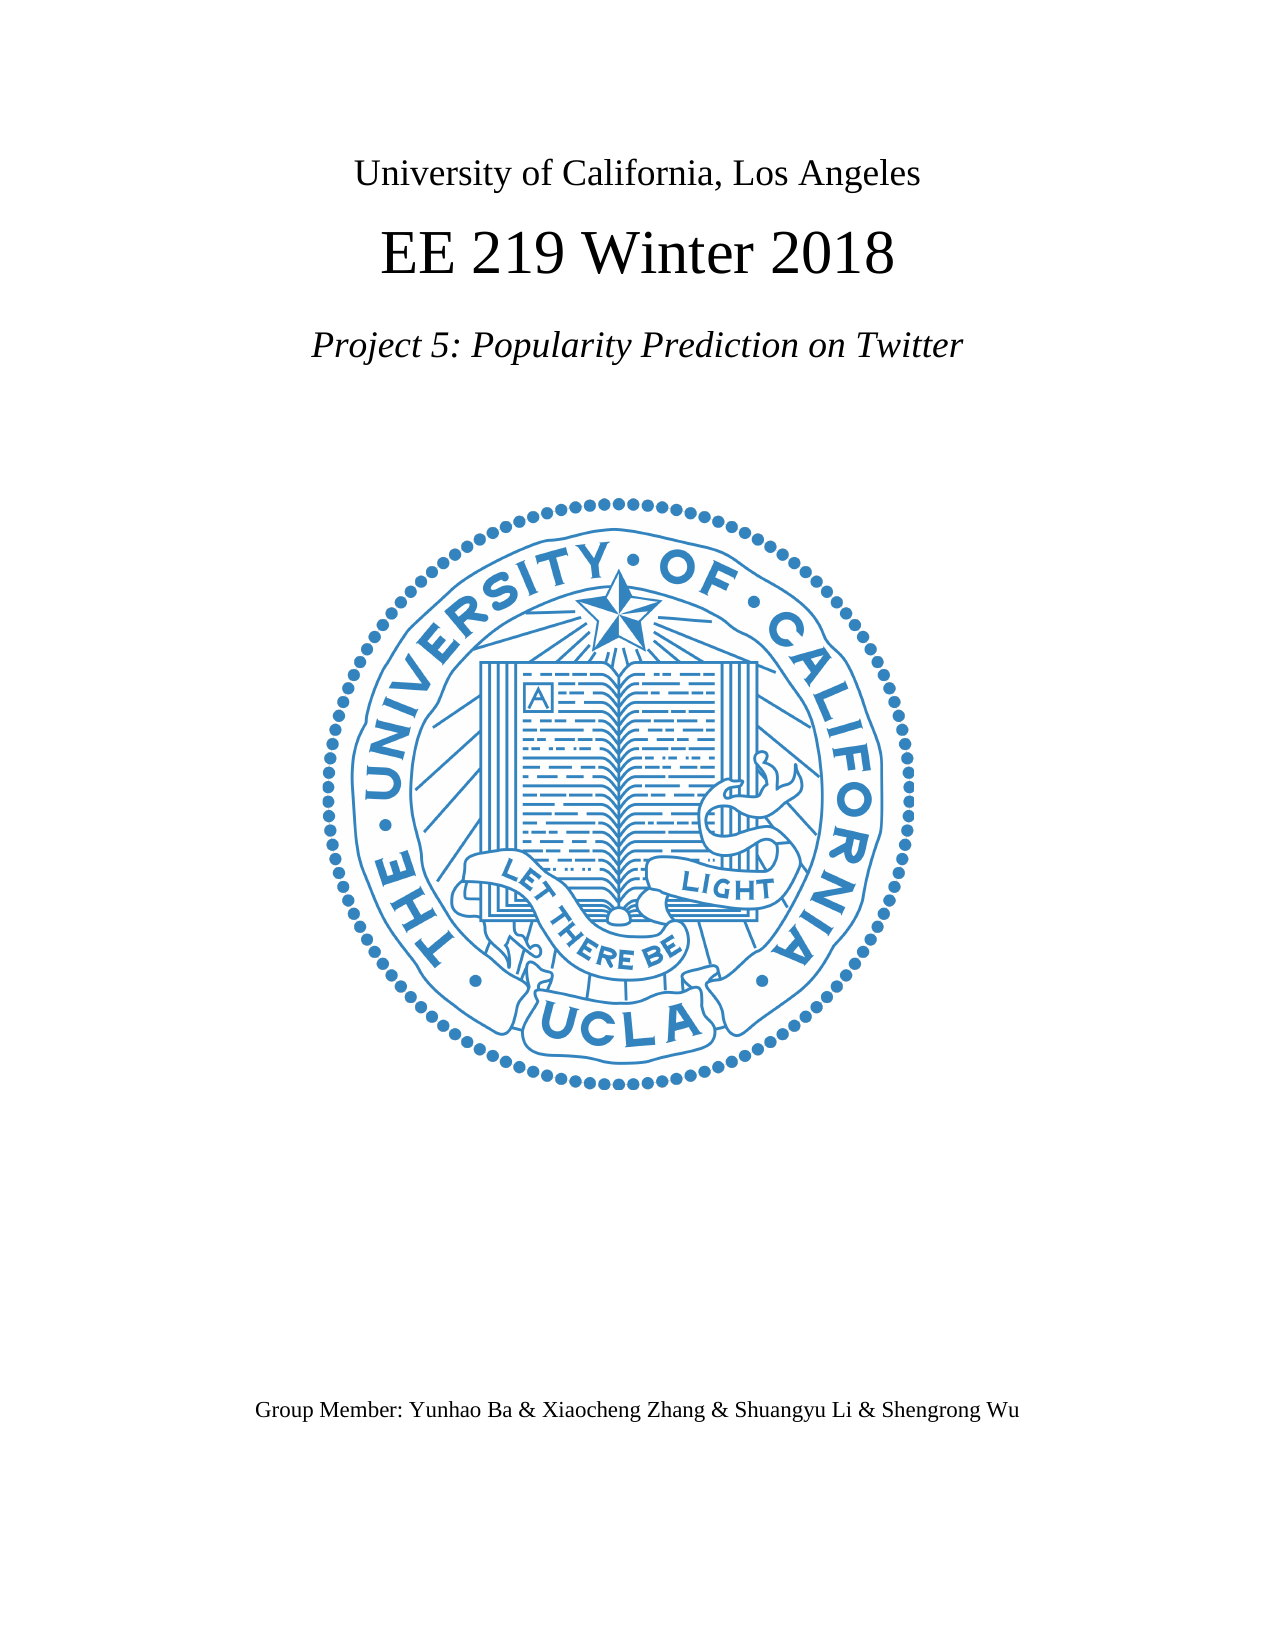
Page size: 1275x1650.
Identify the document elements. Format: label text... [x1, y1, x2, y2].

text University of California, Los Angeles [150, 150, 1125, 193]
text Group Member: Yunhao Ba & Xiaocheng Zhang & Shuangyu Li & Shengrong Wu [150, 1396, 1125, 1422]
text Project 5: Popularity Prediction on Twitter [150, 323, 1125, 366]
picture [322, 498, 914, 1090]
text EE 219 Winter 2018 [150, 215, 1125, 287]
